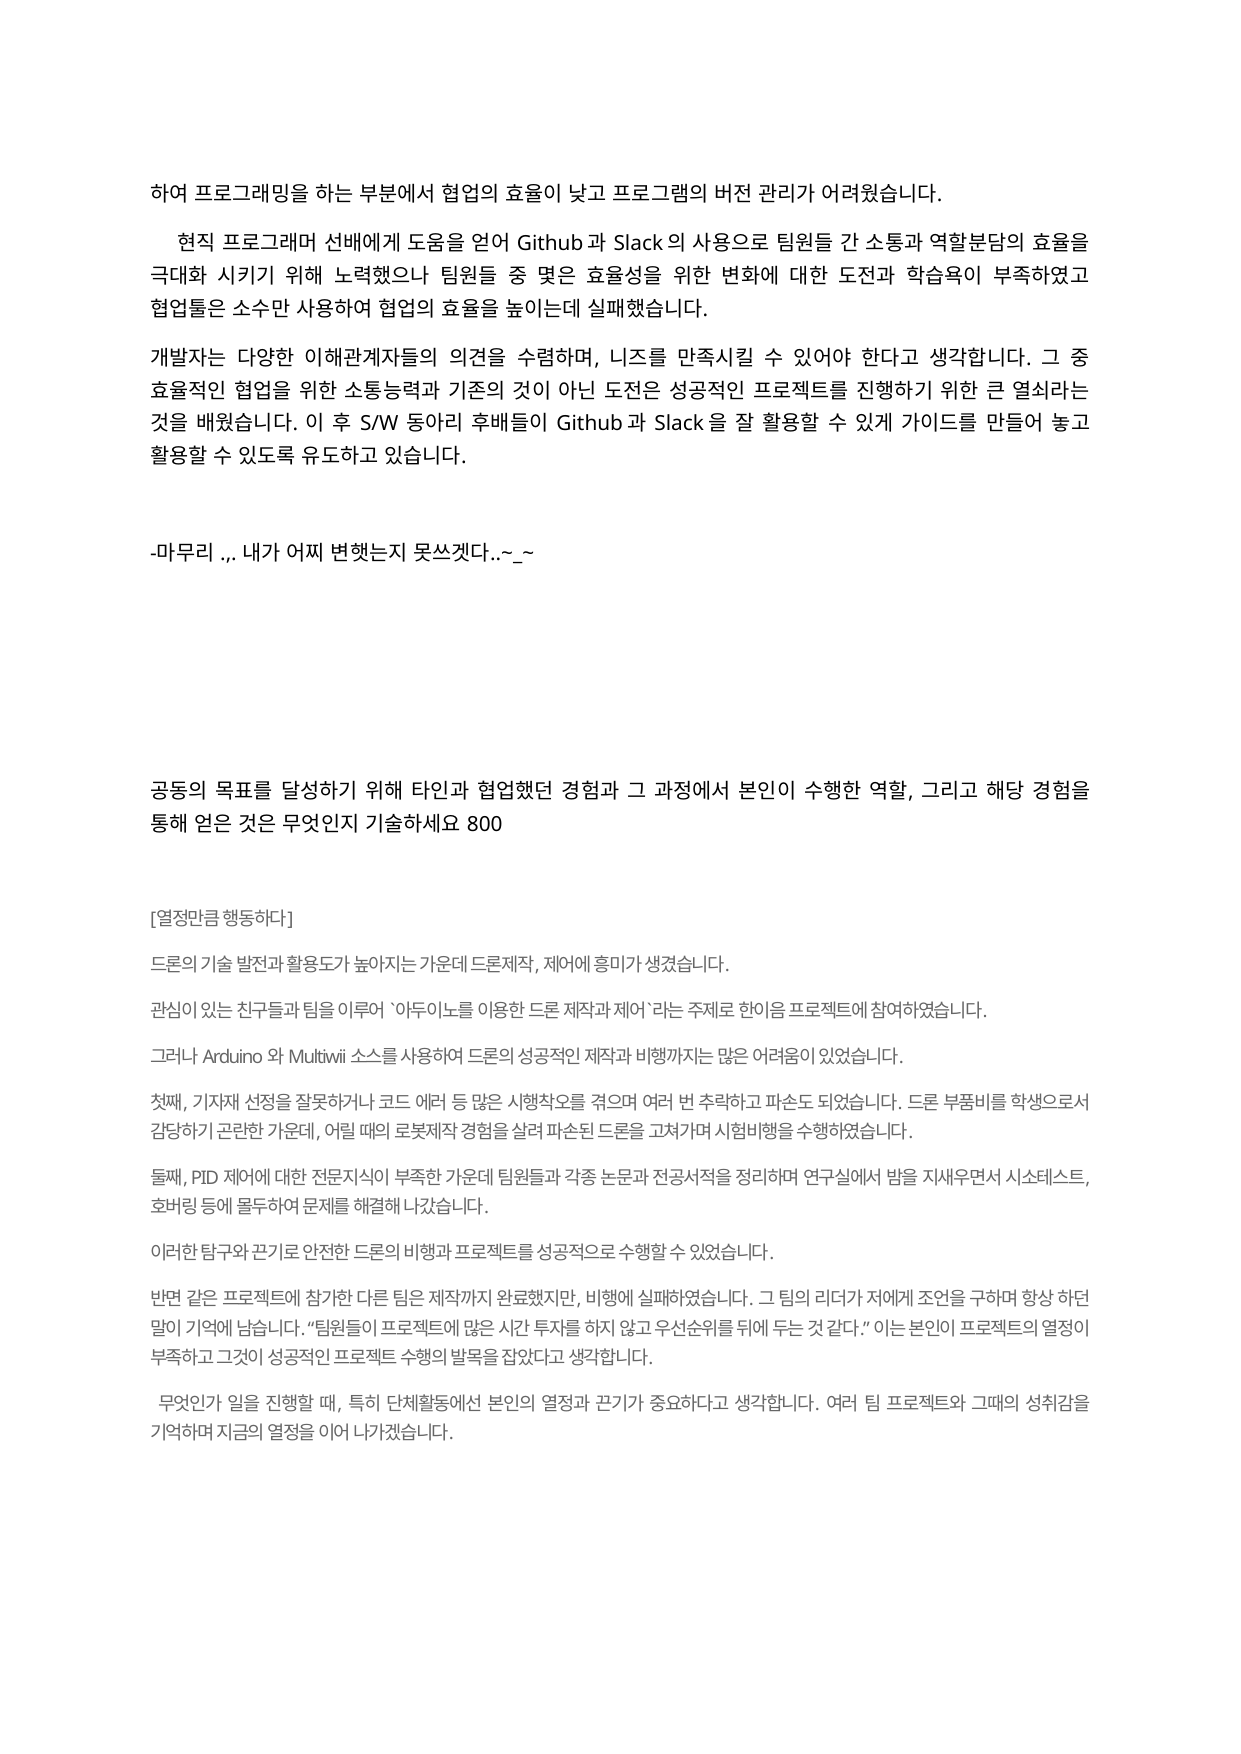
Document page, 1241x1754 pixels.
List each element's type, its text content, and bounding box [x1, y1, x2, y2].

text 드론의 기술 발전과 활용도가 높아지는 가운데 드론제작, 제어에 흥미가 생겼습니다. [150, 950, 1090, 977]
text 이러한 탐구와 끈기로 안전한 드론의 비행과 프로젝트를 성공적으로 수행할 수 있었습니다. [150, 1238, 1090, 1265]
text 반면 같은 프로젝트에 참가한 다른 팀은 제작까지 완료했지만, 비행에 실패하였습니다. 그 팀의 리더가 저에게 조언을 구하며 항상 하던 말이 기억에 남습니다. “팀원들이 프로젝트에 많은 시간 투자를 하지 않고 우선순위를 뒤에 두는 것 같다.” 이는 본인이 프로젝트의 열정이 부족하고 그것이 성공적인 프로젝트 수행의 발목을 잡았다고 생각합니다. [150, 1284, 1090, 1370]
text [150, 177, 1090, 207]
text 무엇인가 일을 진행할 때, 특히 단체활동에선 본인의 열정과 끈기가 중요하다고 생각합니다. 여러 팀 프로젝트와 그때의 성취감을 기억하며 지금의 열정을 이어 나가겠습니다. [150, 1388, 1090, 1445]
text 그러나 Arduino와 Multiwii 소스를 사용하여 드론의 성공적인 제작과 비행까지는 많은 어려움이 있었습니다. [150, 1042, 1090, 1069]
text 관심이 있는 친구들과 팀을 이루어 `아두이노를 이용한 드론 제작과 제어`라는 주제로 한이음 프로젝트에 참여하였습니다. [150, 996, 1090, 1023]
text 공동의 목표를 달성하기 위해 타인과 협업했던 경험과 그 과정에서 본인이 수행한 역할, 그리고 해당 경험을 통해 얻은 것은 무엇인지 기술하세요 800 [150, 774, 1090, 837]
text 현직 프로그래머 선배에게 도움을 얻어 Github과 Slack의 사용으로 팀원들 간 소통과 역할분담의 효율을 극대화 시키기 위해 노력했으나 팀원들 중 몇은 효율성을 위한 변화에 대한 도전과 학습욕이 부족하였고 협업툴은 소수만 사용하여 협업의 효율을 높이는데 실패했습니다. [150, 227, 1090, 322]
text 첫째, 기자재 선정을 잘못하거나 코드 에러 등 많은 시행착오를 겪으며 여러 번 추락하고 파손도 되었습니다. 드론 부품비를 학생으로서 감당하기 곤란한 가운데, 어릴 때의 로봇제작 경험을 살려 파손된 드론을 고쳐가며 시험비행을 수행하였습니다. [150, 1088, 1090, 1144]
text [열정만큼 행동하다] [150, 904, 1090, 931]
text -마무리 .,. 내가 어찌 변햇는지 못쓰겟다..~_~ [150, 536, 1090, 566]
text 둘째, PID 제어에 대한 전문지식이 부족한 가운데 팀원들과 각종 논문과 전공서적을 정리하며 연구실에서 밤을 지새우면서 시소테스트, 호버링 등에 몰두하여 문제를 해결해 나갔습니다. [150, 1163, 1090, 1219]
text 개발자는 다양한 이해관계자들의 의견을 수렴하며, 니즈를 만족시킬 수 있어야 한다고 생각합니다. 그 중 효율적인 협업을 위한 소통능력과 기존의 것이 아닌 도전은 성공적인 프로젝트를 진행하기 위한 큰 열쇠라는 것을 배웠습니다. 이 후 S/W 동아리 후배들이 Github과 Slack을 잘 활용할 수 있게 가이드를 만들어 놓고 활용할 수 있도록 유도하고 있습니다. [150, 341, 1090, 469]
